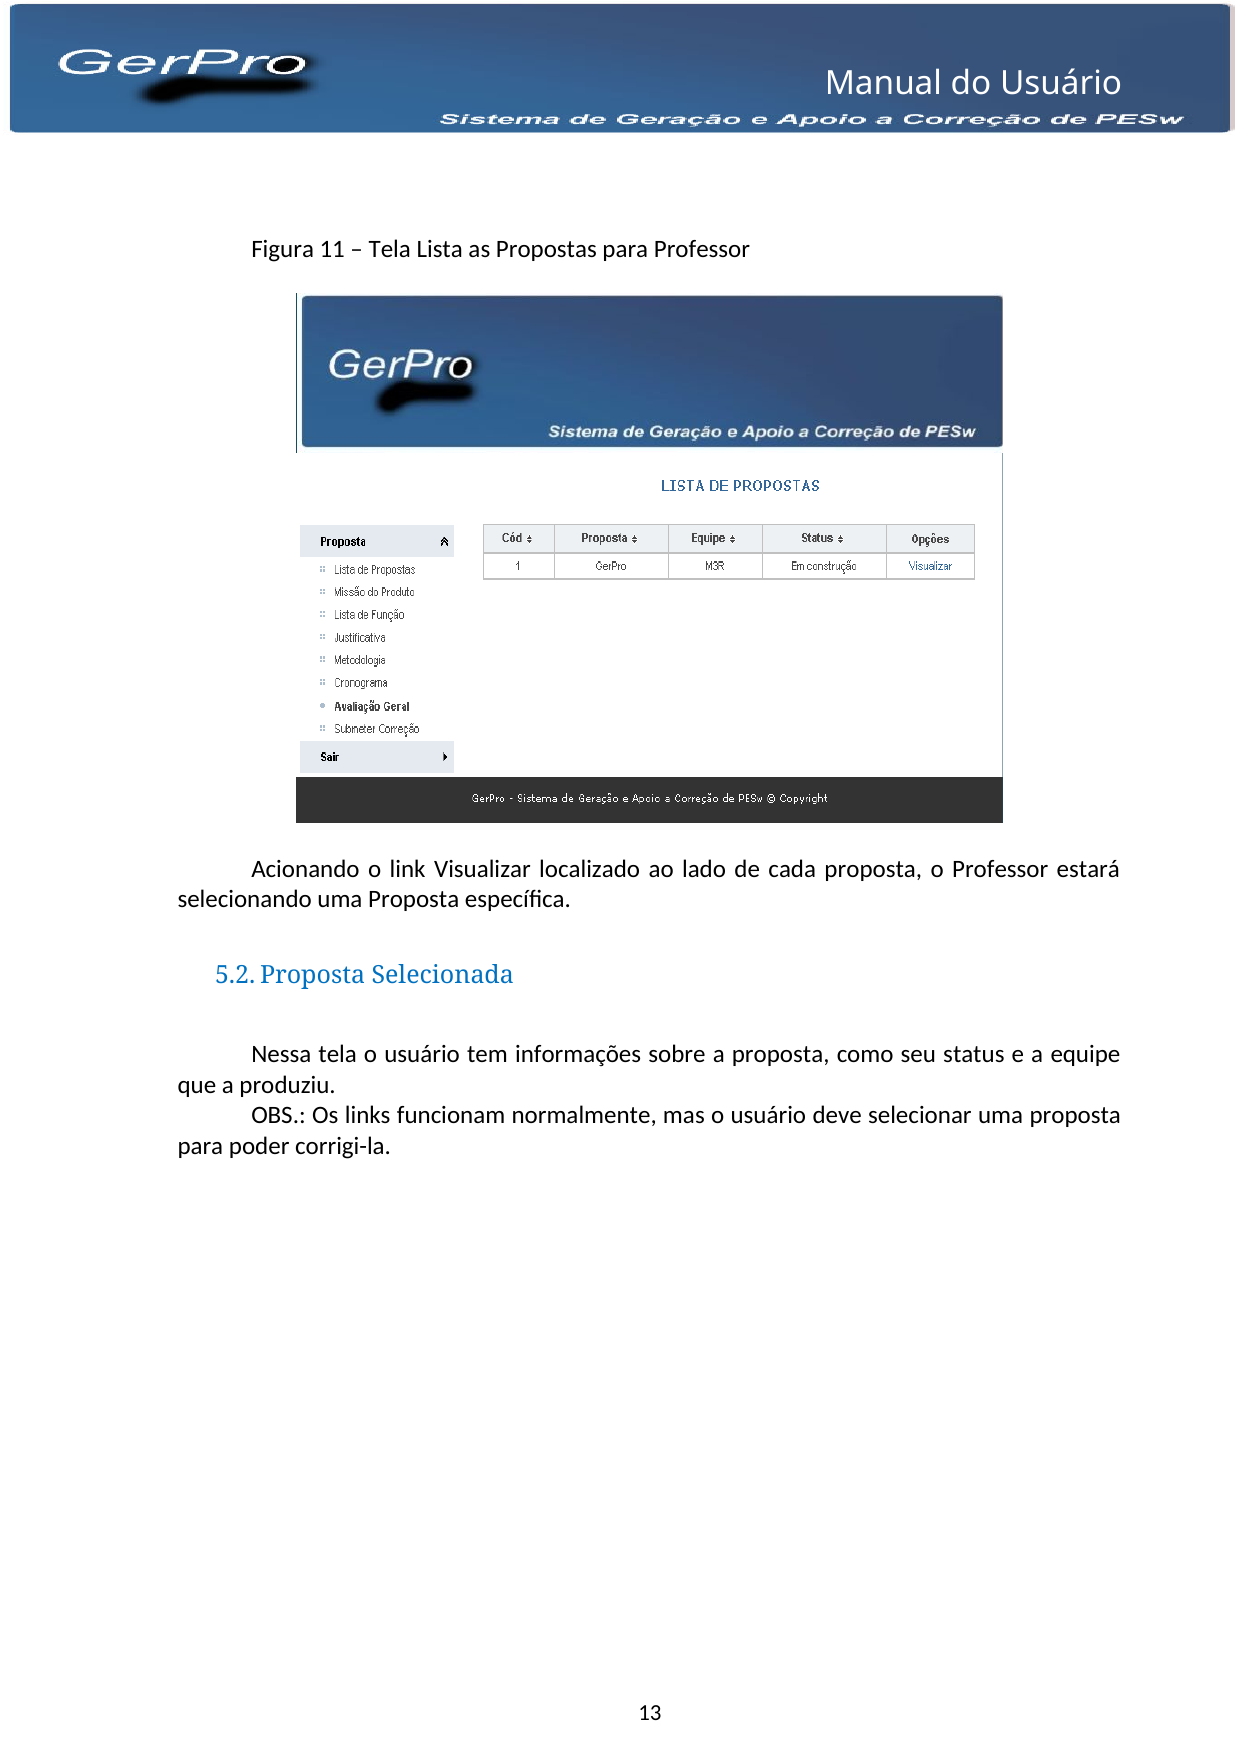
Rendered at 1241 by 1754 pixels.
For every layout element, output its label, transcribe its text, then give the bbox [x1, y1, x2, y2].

text Nessa tela o usuário tem informações sobre a proposta, como seu status e a equipe que a produziu. [177, 1038, 1122, 1099]
picture [3, 1, 1235, 135]
picture [296, 293, 1003, 823]
text Figura 11 – Tela Lista as Propostas para Professor [177, 233, 1122, 263]
text Proposta Selecionada [215, 957, 1122, 991]
text OBS.: Os links funcionam normalmente, mas o usuário deve selecionar uma proposta para poder corrigi-la. [177, 1099, 1122, 1161]
text Acionando o link Visualizar localizado ao lado de cada proposta, o Professor estará selecionando uma Proposta específica. [177, 853, 1122, 914]
